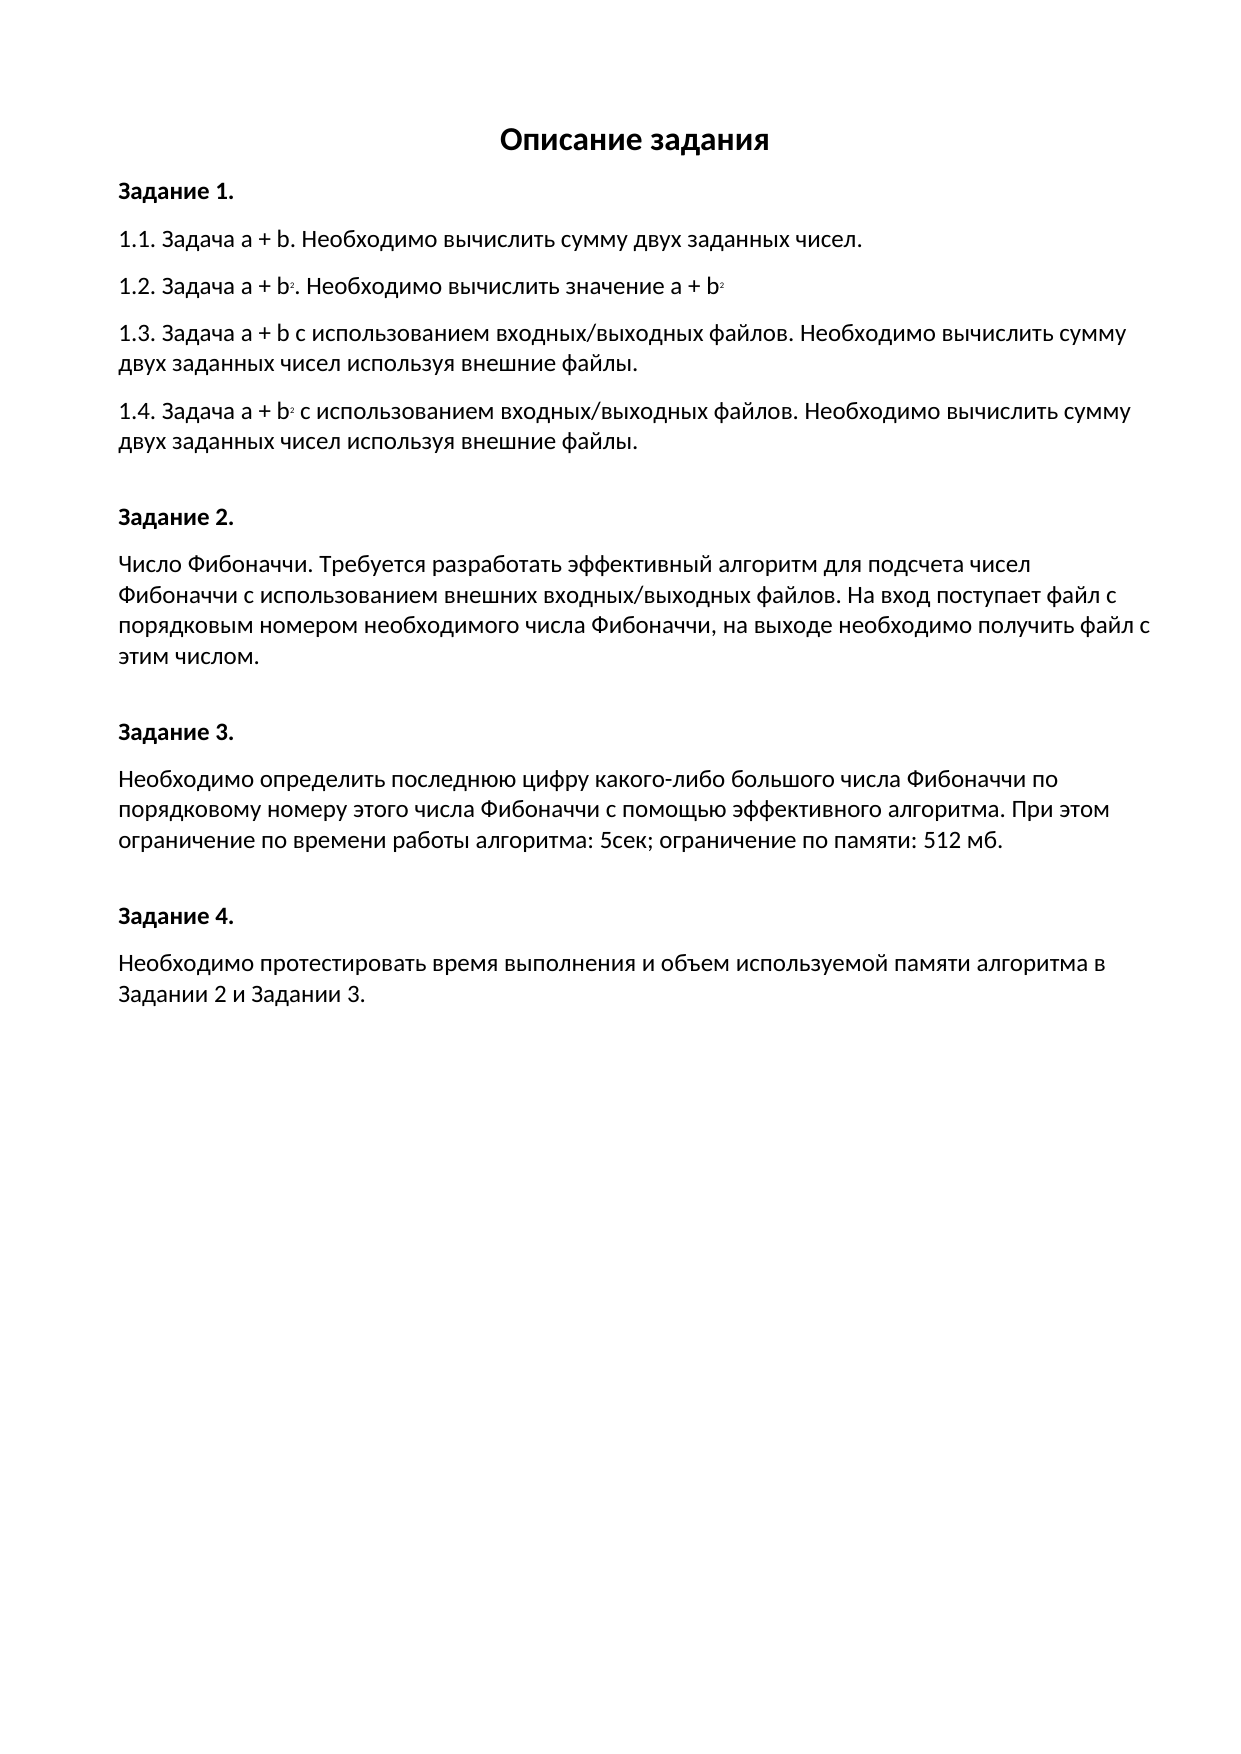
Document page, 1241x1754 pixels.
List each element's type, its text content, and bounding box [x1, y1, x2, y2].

text Необходимо протестировать время выполнения и объем используемой памяти алгоритма в Задании 2 и Задании 3. [118, 947, 1152, 1008]
text Описание задания [118, 118, 1152, 159]
text Задание 1. [118, 176, 1152, 206]
text Необходимо определить последнюю цифру какого-либо большого числа Фибоначчи по порядковому номеру этого числа Фибоначчи с помощью эффективного алгоритма. При этом ограничение по времени работы алгоритма: 5сек; ограничение по памяти: 512 мб. [118, 763, 1152, 855]
text Задание 3. [118, 716, 1152, 746]
text Задание 4. [118, 900, 1152, 931]
text Задание 2. [118, 501, 1152, 532]
text 1.1. Задача a + b. Необходимо вычислить сумму двух заданных чисел. [118, 223, 1152, 253]
text 1.3. Задача a + b с использованием входных/выходных файлов. Необходимо вычислить сумму двух заданных чисел используя внешние файлы. [118, 317, 1152, 378]
text 1.4. Задача a + b2 с использованием входных/выходных файлов. Необходимо вычислить сумму двух заданных чисел используя внешние файлы. [118, 395, 1152, 456]
text 1.2. Задача a + b2. Необходимо вычислить значение a + b2 [118, 270, 1152, 300]
text Число Фибоначчи. Требуется разработать эффективный алгоритм для подсчета чисел Фибоначчи с использованием внешних входных/выходных файлов. На вход поступает файл с порядковым номером необходимого числа Фибоначчи, на выходе необходимо получить файл с этим числом. [118, 548, 1152, 671]
